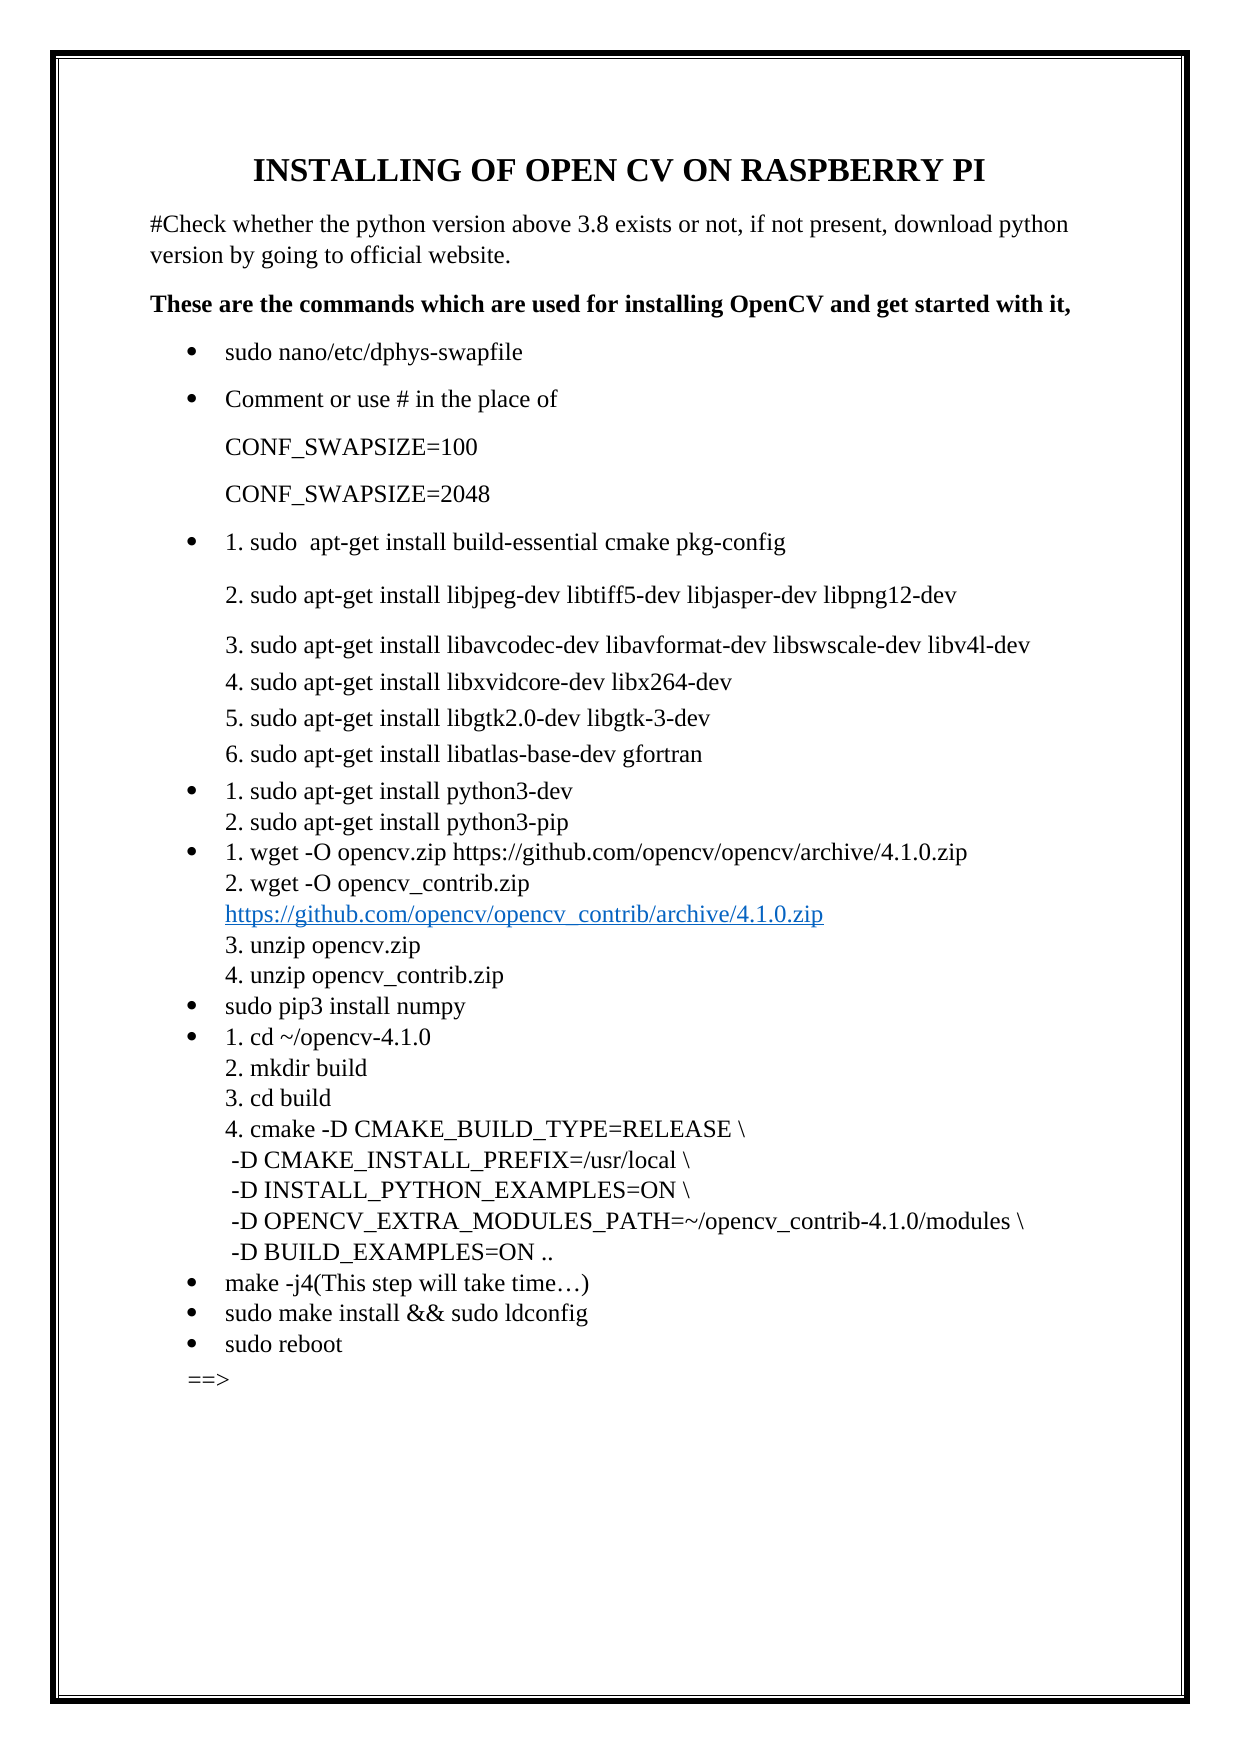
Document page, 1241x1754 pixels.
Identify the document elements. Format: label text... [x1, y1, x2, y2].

list 3. cd build [225, 1083, 1090, 1112]
list sudo make install && sudo ldconfig [187, 1298, 1090, 1327]
list 2. mkdir build [225, 1053, 1090, 1081]
list make -j4(This step will take time…) [187, 1268, 1090, 1296]
text 2. sudo apt-get install libjpeg-dev libtiff5-dev libjasper-dev libpng12-dev [225, 580, 1090, 608]
text #Check whether the python version above 3.8 exists or not, if not present, download python version by going to official website. [150, 209, 1090, 269]
list sudo pip3 install numpy [187, 991, 1090, 1020]
text 5. sudo apt-get install libgtk2.0-dev libgtk-3-dev [225, 703, 1090, 732]
list -D CMAKE_INSTALL_PREFIX=/usr/local \ [225, 1145, 1090, 1173]
list 2. sudo apt-get install python3-pip [225, 807, 1090, 836]
list 1. cd ~/opencv-4.1.0 [187, 1022, 1090, 1051]
list sudo reboot [187, 1329, 1090, 1358]
list 1. sudo apt-get install build-essential cmake pkg-config [187, 527, 1090, 555]
list 4. cmake -D CMAKE_BUILD_TYPE=RELEASE \ [225, 1114, 1090, 1143]
list 3. unzip opencv.zip [225, 930, 1090, 958]
list sudo nano/etc/dphys-swapfile [187, 337, 1090, 366]
text CONF_SWAPSIZE=2048 [225, 479, 1090, 508]
text ==> [187, 1366, 1090, 1394]
list 2. wget -O opencv_contrib.zip https://github.com/opencv/opencv_contrib/archive/4.1.0.zip [225, 868, 1090, 928]
list -D OPENCV_EXTRA_MODULES_PATH=~/opencv_contrib-4.1.0/modules \ [225, 1206, 1090, 1235]
text CONF_SWAPSIZE=100 [225, 432, 1090, 461]
list 1. wget -O opencv.zip https://github.com/opencv/opencv/archive/4.1.0.zip [187, 837, 1090, 866]
text 6. sudo apt-get install libatlas-base-dev gfortran [225, 739, 1090, 768]
list 4. unzip opencv_contrib.zip [225, 960, 1090, 989]
list 1. sudo apt-get install python3-dev [187, 776, 1090, 805]
text 3. sudo apt-get install libavcodec-dev libavformat-dev libswscale-dev libv4l-dev [225, 630, 1090, 659]
list -D BUILD_EXAMPLES=ON .. [225, 1237, 1090, 1266]
list -D INSTALL_PYTHON_EXAMPLES=ON \ [225, 1176, 1090, 1204]
text These are the commands which are used for installing OpenCV and get started with it, [150, 289, 1090, 317]
list Comment or use # in the place of [187, 384, 1090, 413]
text INSTALLING OF OPEN CV ON RASPBERRY PI [150, 150, 1090, 188]
text 4. sudo apt-get install libxvidcore-dev libx264-dev [225, 667, 1090, 695]
